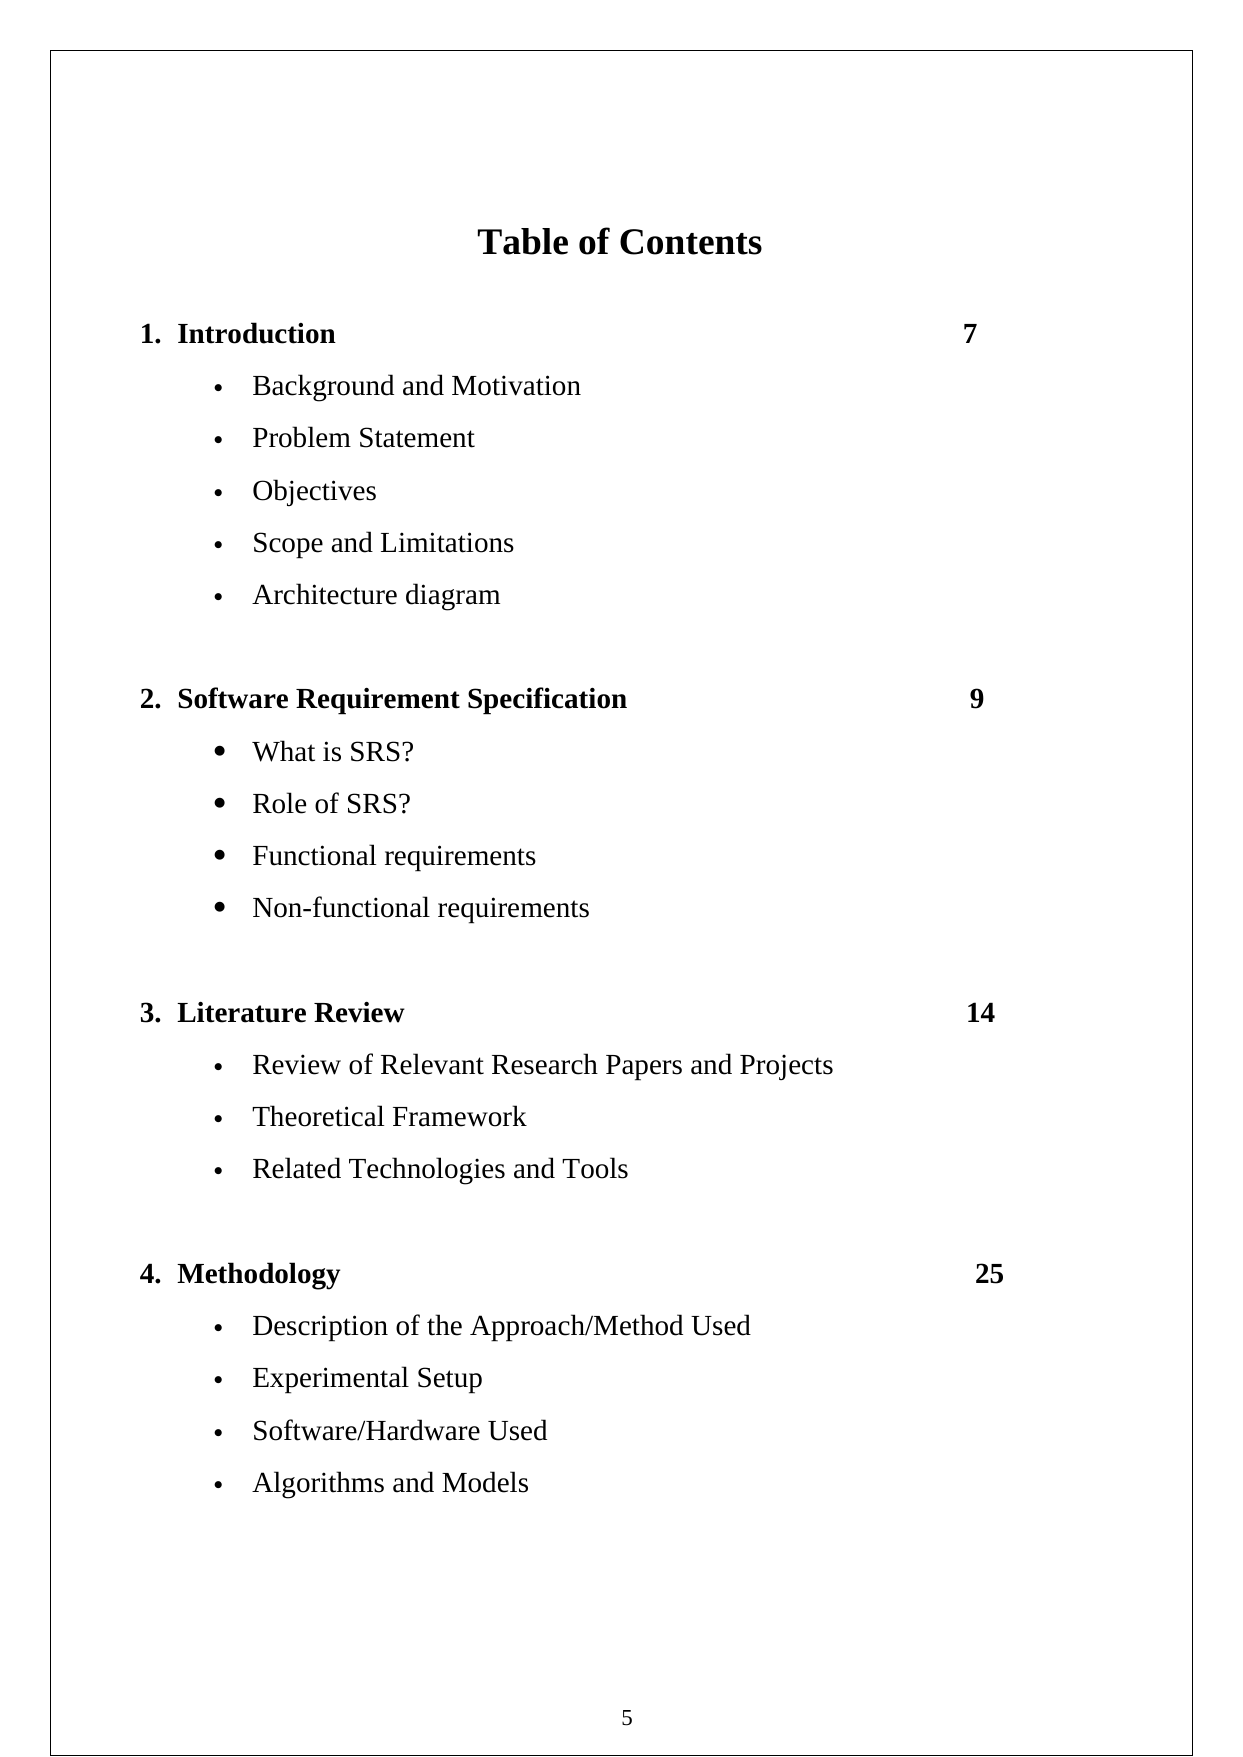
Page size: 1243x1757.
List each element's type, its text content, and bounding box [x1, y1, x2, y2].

list What is SRS? [214, 734, 1151, 767]
list Objectives [214, 473, 1151, 506]
list Theoretical Framework [214, 1099, 1151, 1133]
list Functional requirements [214, 838, 1151, 872]
list Methodology 25 [139, 1256, 1151, 1289]
list Background and Motivation [214, 368, 1151, 402]
list Introduction 7 [139, 316, 1151, 350]
list Role of SRS? [214, 786, 1151, 820]
list Description of the Approach/Method Used [214, 1308, 1151, 1342]
list Algorithms and Models [214, 1465, 1151, 1498]
list Software Requirement Specification 9 [139, 682, 1151, 715]
list Experimental Setup [214, 1360, 1151, 1394]
list Architecture diagram [214, 577, 1151, 611]
list Related Technologies and Tools [214, 1152, 1151, 1185]
list Problem Statement [214, 421, 1151, 454]
list Scope and Limitations [214, 525, 1151, 558]
text Table of Contents [402, 219, 1151, 263]
list Review of Relevant Research Papers and Projects [214, 1047, 1151, 1081]
list Software/Hardware Used [214, 1413, 1151, 1446]
list Non-functional requirements [214, 891, 1151, 924]
list Literature Review 14 [139, 995, 1151, 1029]
